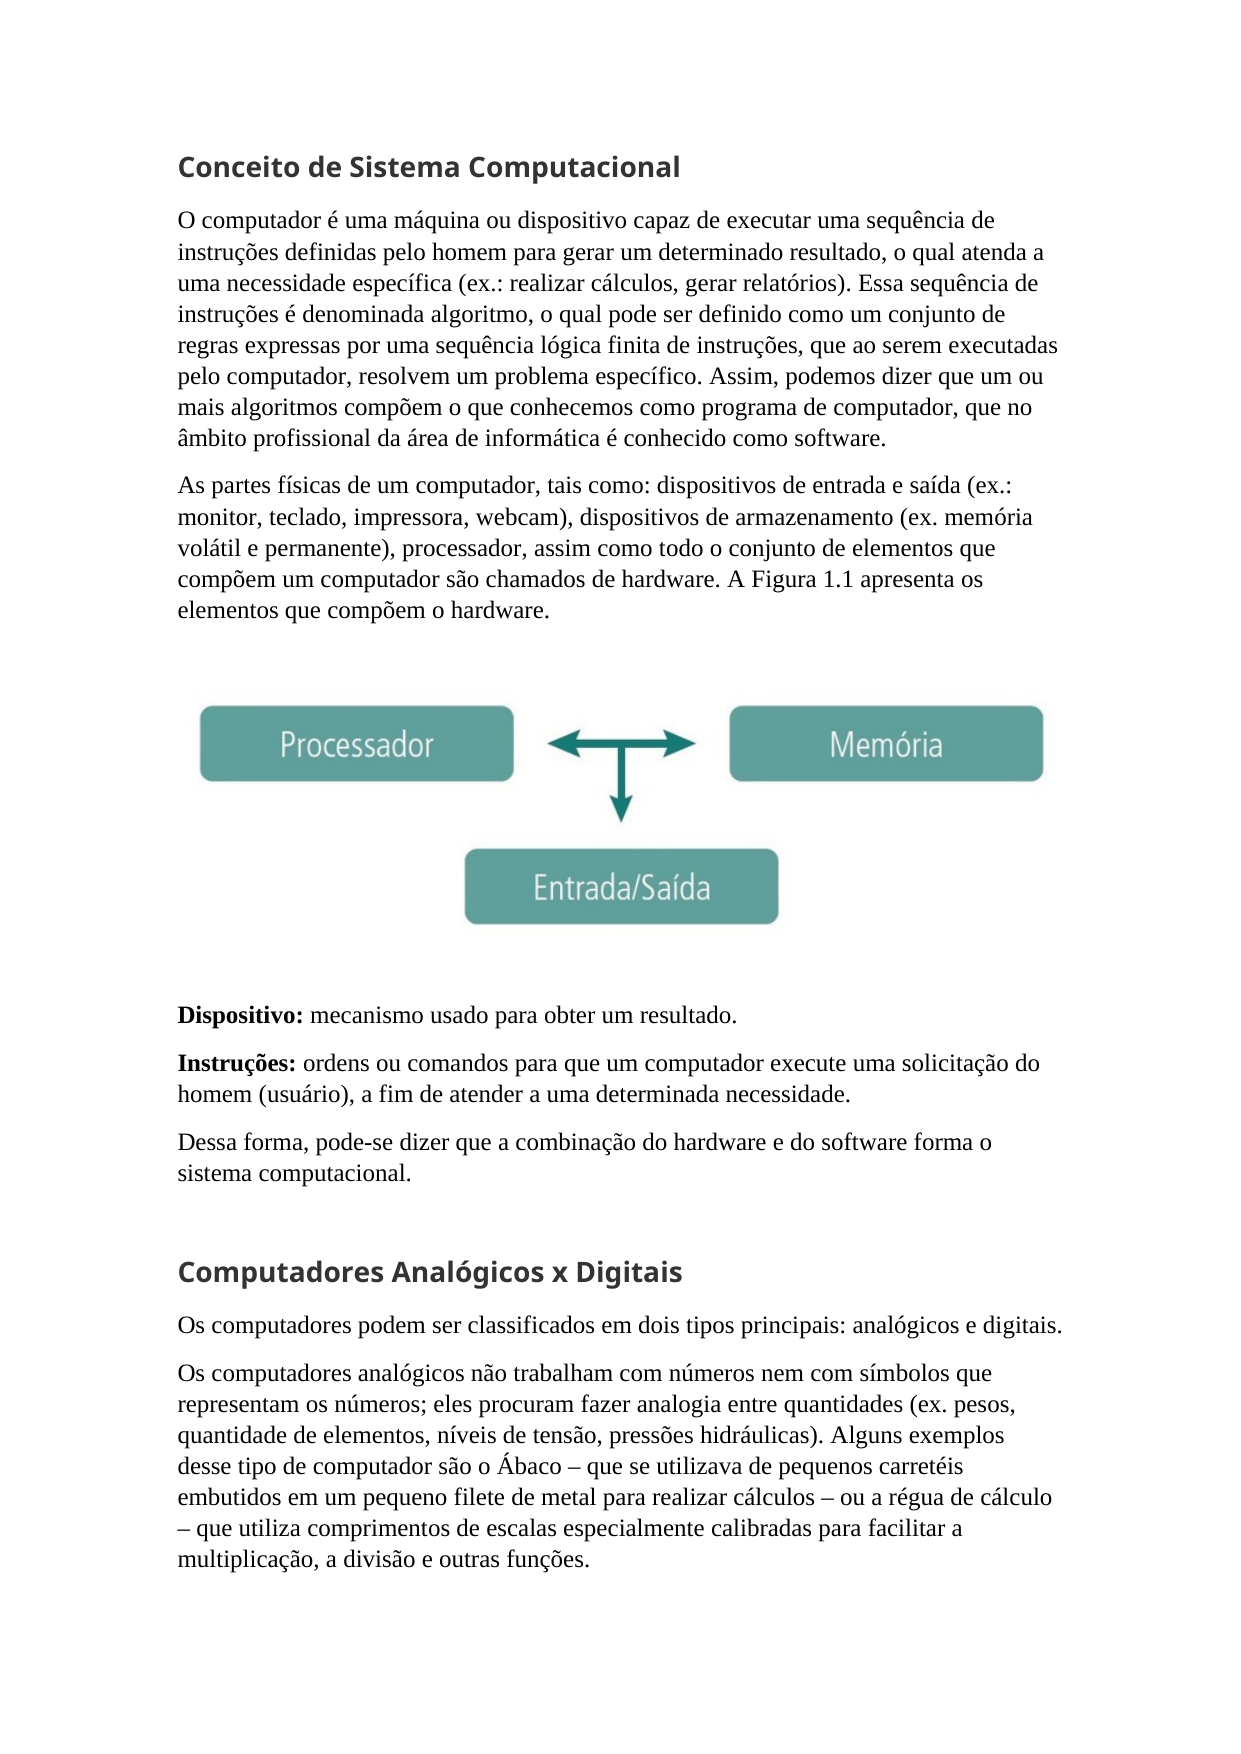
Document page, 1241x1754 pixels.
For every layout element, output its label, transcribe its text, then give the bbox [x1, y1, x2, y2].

text Conceito de Sistema Computacional [177, 148, 1063, 186]
text Instruções: ordens ou comandos para que um computador execute uma solicitação do homem (usuário), a fim de atender a uma determinada necessidade. [177, 1048, 1063, 1108]
text As partes físicas de um computador, tais como: dispositivos de entrada e saída (ex.: monitor, teclado, impressora, webcam), dispositivos de armazenamento (ex. memória volátil e permanente), processador, assim como todo o conjunto de elementos que compõem um computador são chamados de hardware. A Figura 1.1 apresenta os elementos que compõem o hardware. [177, 471, 1063, 623]
text Dessa forma, pode-se dizer que a combinação do hardware e do software forma o sistema computacional. [177, 1127, 1063, 1186]
text Os computadores podem ser classificados em dois tipos principais: analógicos e digitais. [177, 1310, 1063, 1339]
text Computadores Analógicos x Digitais [177, 1252, 1063, 1291]
text Os computadores analógicos não trabalham com números nem com símbolos que representam os números; eles procuram fazer analogia entre quantidades (ex. pesos, quantidade de elementos, níveis de tensão, pressões hidráulicas). Alguns exemplos desse tipo de computador são o Ábaco – que se utilizava de pequenos carretéis embutidos em um pequeno filete de metal para realizar cálculos – ou a régua de cálculo – que utiliza comprimentos de escalas especialmente calibradas para facilitar a multiplicação, a divisão e outras funções. [177, 1358, 1063, 1573]
picture [177, 690, 1063, 934]
text O computador é uma máquina ou dispositivo capaz de executar uma sequência de instruções definidas pelo homem para gerar um determinado resultado, o qual atenda a uma necessidade específica (ex.: realizar cálculos, gerar relatórios). Essa sequência de instruções é denominada algoritmo, o qual pode ser definido como um conjunto de regras expressas por uma sequência lógica finita de instruções, que ao serem executadas pelo computador, resolvem um problema específico. Assim, podemos dizer que um ou mais algoritmos compõem o que conhecemos como programa de computador, que no âmbito profissional da área de informática é conhecido como software. [177, 206, 1063, 452]
text Dispositivo: mecanismo usado para obter um resultado. [177, 1000, 1063, 1029]
